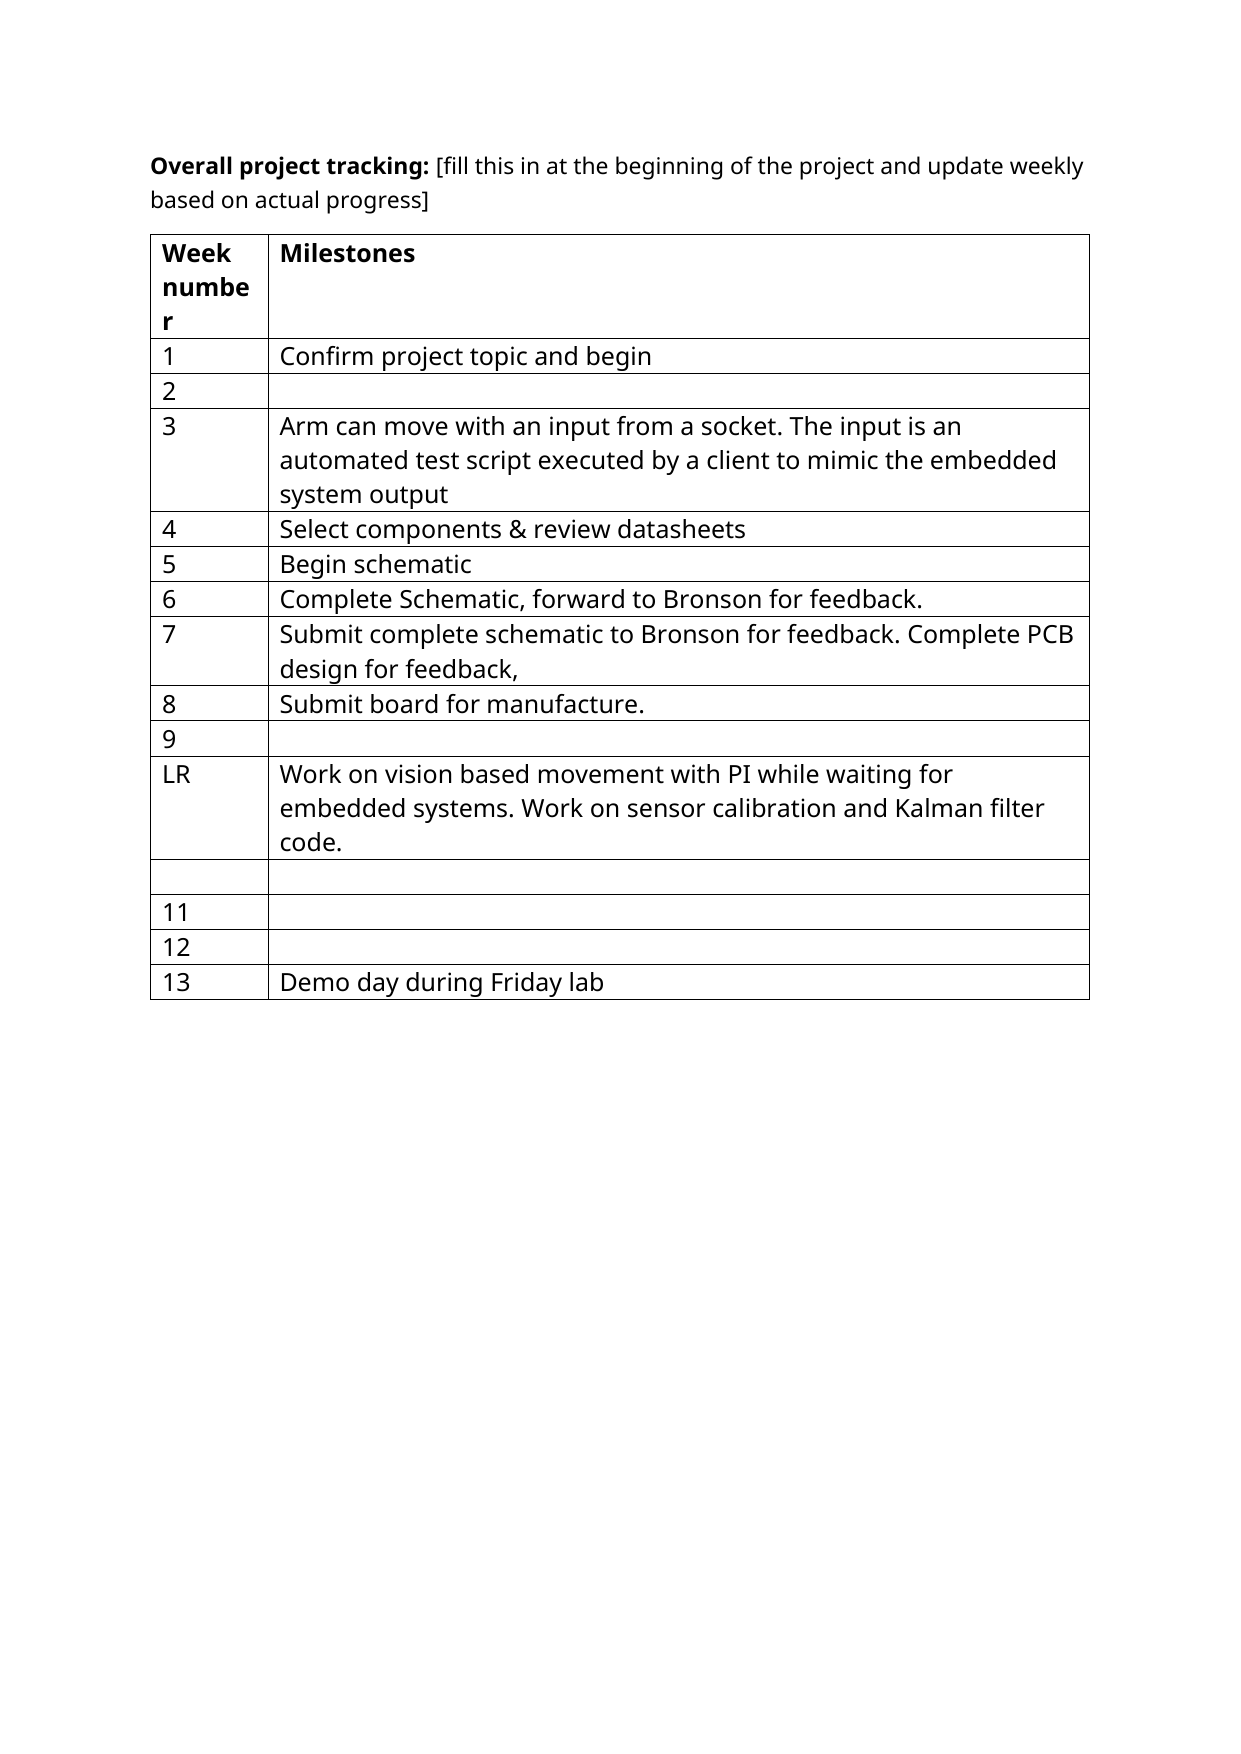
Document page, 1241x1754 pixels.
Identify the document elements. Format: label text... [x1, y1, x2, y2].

table_cell [269, 895, 1089, 929]
table_cell Submit complete schematic to Bronson for feedback. Complete PCB design for feedback, [269, 617, 1089, 685]
table_cell 9 [151, 721, 268, 756]
table_cell [269, 374, 1089, 408]
table_cell 13 [151, 965, 268, 999]
table_cell 1 [151, 339, 268, 372]
table_cell 12 [151, 930, 268, 964]
table_cell Arm can move with an input from a socket. The input is an automated test script executed by a client to mimic the embedded system output [269, 409, 1089, 511]
table_header Week number [151, 235, 268, 337]
table_cell Select components & review datasheets [269, 512, 1089, 546]
table_cell 7 [151, 617, 268, 685]
table_cell [151, 860, 268, 894]
table_cell 2 [151, 374, 268, 408]
table_cell Work on vision based movement with PI while waiting for embedded systems. Work on sensor calibration and Kalman filter code. [269, 757, 1089, 859]
table_cell Begin schematic [269, 547, 1089, 581]
table_cell Confirm project topic and begin [269, 339, 1089, 372]
text Overall project tracking: [fill this in at the beginning of the project and update weekly based on actual progress] [150, 150, 1090, 215]
table_cell [269, 930, 1089, 964]
table_cell [269, 860, 1089, 894]
table_cell 8 [151, 686, 268, 720]
table_cell 3 [151, 409, 268, 511]
table_header Milestones [269, 235, 1089, 337]
table_cell Complete Schematic, forward to Bronson for feedback. [269, 582, 1089, 616]
table_cell 11 [151, 895, 268, 929]
table_cell 6 [151, 582, 268, 616]
table_cell Demo day during Friday lab [269, 965, 1089, 999]
table_cell [269, 721, 1089, 756]
table_cell 4 [151, 512, 268, 546]
table_cell LR [151, 757, 268, 859]
table_cell Submit board for manufacture. [269, 686, 1089, 720]
table_cell 5 [151, 547, 268, 581]
